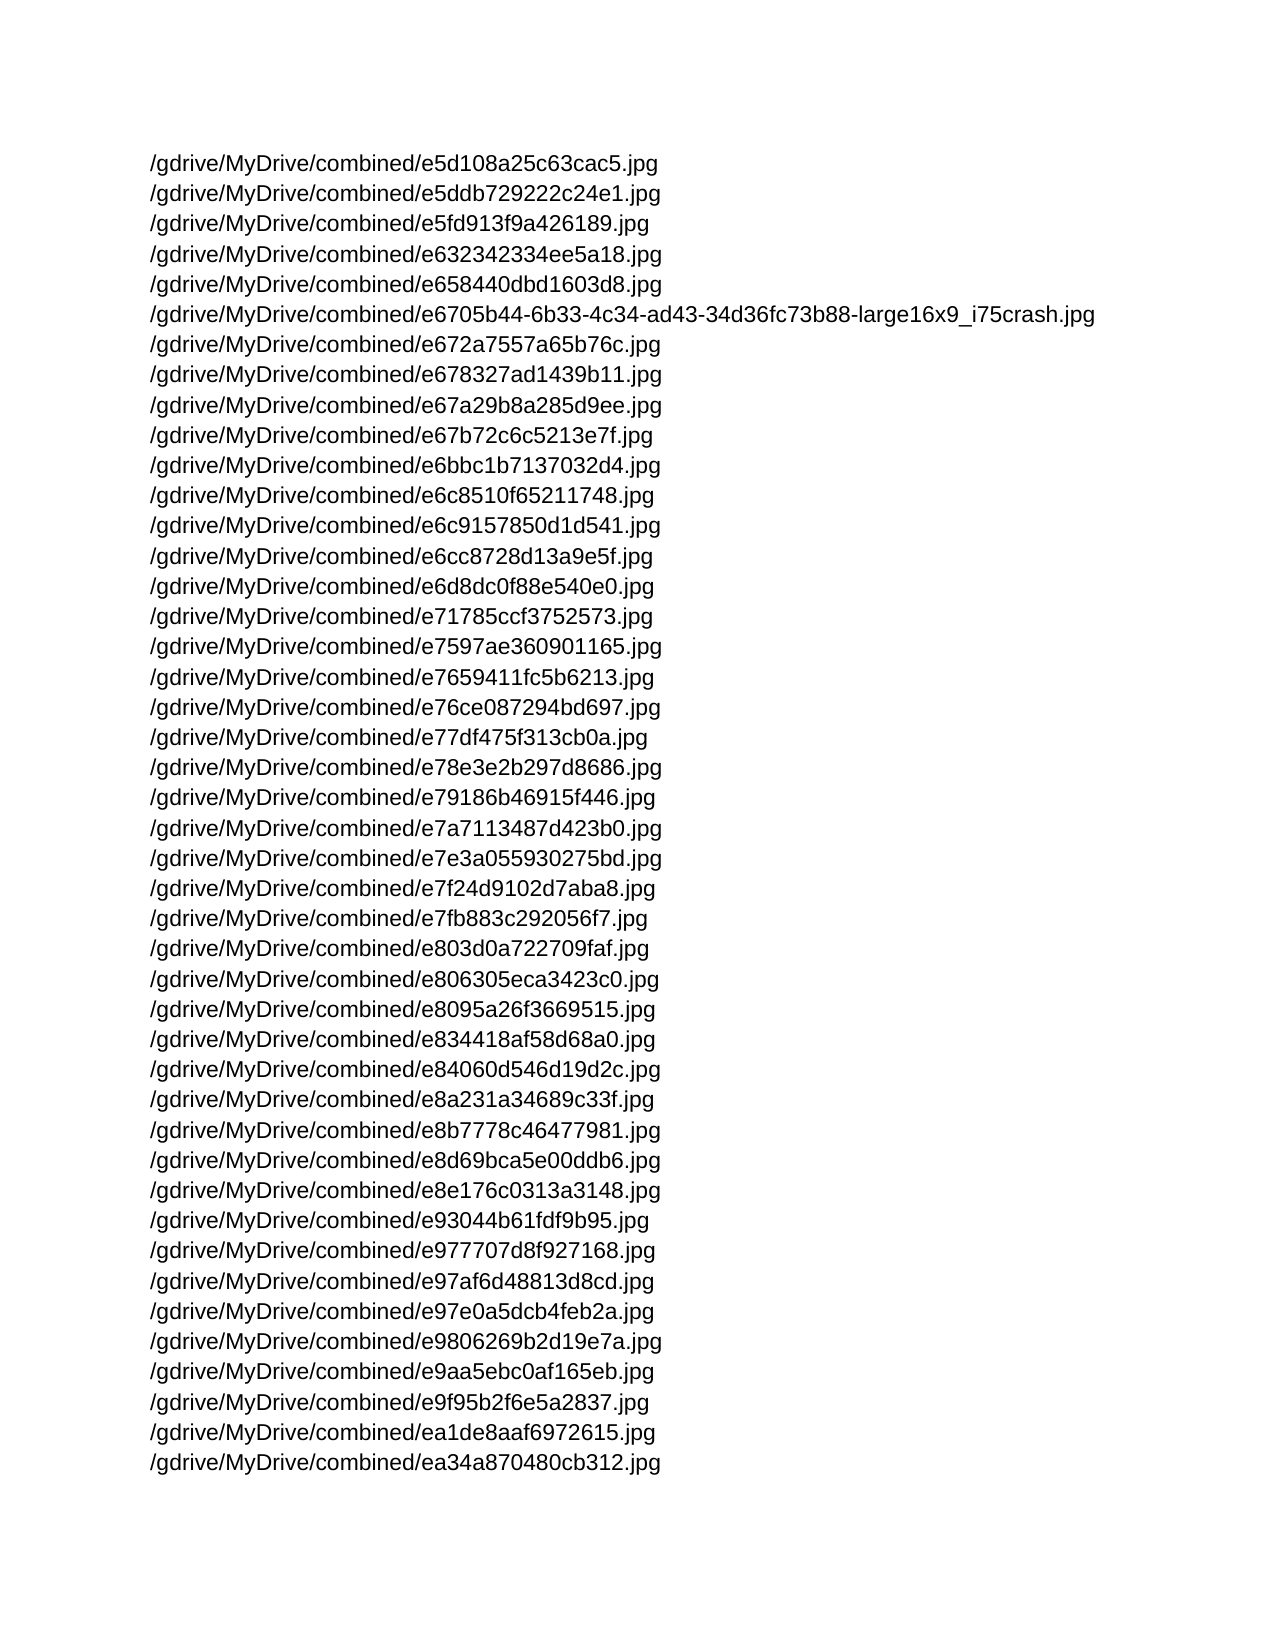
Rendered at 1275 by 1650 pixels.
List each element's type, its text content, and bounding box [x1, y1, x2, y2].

text /gdrive/MyDrive/combined/e806305eca3423c0.jpg [150, 966, 1125, 992]
text /gdrive/MyDrive/combined/e93044b61fdf9b95.jpg [150, 1207, 1125, 1234]
text /gdrive/MyDrive/combined/e977707d8f927168.jpg [150, 1237, 1125, 1264]
text /gdrive/MyDrive/combined/e7597ae360901165.jpg [150, 633, 1125, 660]
text /gdrive/MyDrive/combined/e834418af58d68a0.jpg [150, 1026, 1125, 1052]
text /gdrive/MyDrive/combined/e78e3e2b297d8686.jpg [150, 754, 1125, 781]
text /gdrive/MyDrive/combined/ea1de8aaf6972615.jpg [150, 1419, 1125, 1445]
text /gdrive/MyDrive/combined/e7e3a055930275bd.jpg [150, 845, 1125, 871]
text /gdrive/MyDrive/combined/e5fd913f9a426189.jpg [150, 210, 1125, 237]
text /gdrive/MyDrive/combined/e9aa5ebc0af165eb.jpg [150, 1358, 1125, 1385]
text /gdrive/MyDrive/combined/e79186b46915f446.jpg [150, 784, 1125, 811]
text /gdrive/MyDrive/combined/e678327ad1439b11.jpg [150, 361, 1125, 388]
text /gdrive/MyDrive/combined/e658440dbd1603d8.jpg [150, 271, 1125, 297]
text /gdrive/MyDrive/combined/e9f95b2f6e5a2837.jpg [150, 1388, 1125, 1415]
text /gdrive/MyDrive/combined/e7659411fc5b6213.jpg [150, 663, 1125, 690]
text /gdrive/MyDrive/combined/e8095a26f3669515.jpg [150, 996, 1125, 1022]
text /gdrive/MyDrive/combined/e6d8dc0f88e540e0.jpg [150, 573, 1125, 599]
text /gdrive/MyDrive/combined/e9806269b2d19e7a.jpg [150, 1328, 1125, 1354]
text /gdrive/MyDrive/combined/e803d0a722709faf.jpg [150, 935, 1125, 962]
text /gdrive/MyDrive/combined/e97e0a5dcb4feb2a.jpg [150, 1298, 1125, 1324]
text /gdrive/MyDrive/combined/e632342334ee5a18.jpg [150, 241, 1125, 267]
text /gdrive/MyDrive/combined/e7f24d9102d7aba8.jpg [150, 875, 1125, 901]
text /gdrive/MyDrive/combined/e5ddb729222c24e1.jpg [150, 180, 1125, 207]
text /gdrive/MyDrive/combined/e7a7113487d423b0.jpg [150, 814, 1125, 841]
text /gdrive/MyDrive/combined/e84060d546d19d2c.jpg [150, 1056, 1125, 1083]
text /gdrive/MyDrive/combined/e8d69bca5e00ddb6.jpg [150, 1147, 1125, 1173]
text /gdrive/MyDrive/combined/e672a7557a65b76c.jpg [150, 331, 1125, 358]
text /gdrive/MyDrive/combined/e67a29b8a285d9ee.jpg [150, 392, 1125, 418]
text /gdrive/MyDrive/combined/e6705b44-6b33-4c34-ad43-34d36fc73b88-large16x9_i75crash.jpg [150, 301, 1125, 327]
text /gdrive/MyDrive/combined/e8a231a34689c33f.jpg [150, 1086, 1125, 1113]
text /gdrive/MyDrive/combined/e97af6d48813d8cd.jpg [150, 1268, 1125, 1294]
text /gdrive/MyDrive/combined/e71785ccf3752573.jpg [150, 603, 1125, 629]
text /gdrive/MyDrive/combined/e8b7778c46477981.jpg [150, 1117, 1125, 1143]
text /gdrive/MyDrive/combined/e8e176c0313a3148.jpg [150, 1177, 1125, 1203]
text /gdrive/MyDrive/combined/e76ce087294bd697.jpg [150, 694, 1125, 720]
text /gdrive/MyDrive/combined/e6c8510f65211748.jpg [150, 482, 1125, 509]
text /gdrive/MyDrive/combined/e67b72c6c5213e7f.jpg [150, 422, 1125, 448]
text /gdrive/MyDrive/combined/e6cc8728d13a9e5f.jpg [150, 543, 1125, 569]
text /gdrive/MyDrive/combined/e7fb883c292056f7.jpg [150, 905, 1125, 932]
text /gdrive/MyDrive/combined/e6bbc1b7137032d4.jpg [150, 452, 1125, 478]
text /gdrive/MyDrive/combined/e77df475f313cb0a.jpg [150, 724, 1125, 750]
text /gdrive/MyDrive/combined/e5d108a25c63cac5.jpg [150, 150, 1125, 176]
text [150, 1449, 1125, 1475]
text /gdrive/MyDrive/combined/e6c9157850d1d541.jpg [150, 512, 1125, 539]
